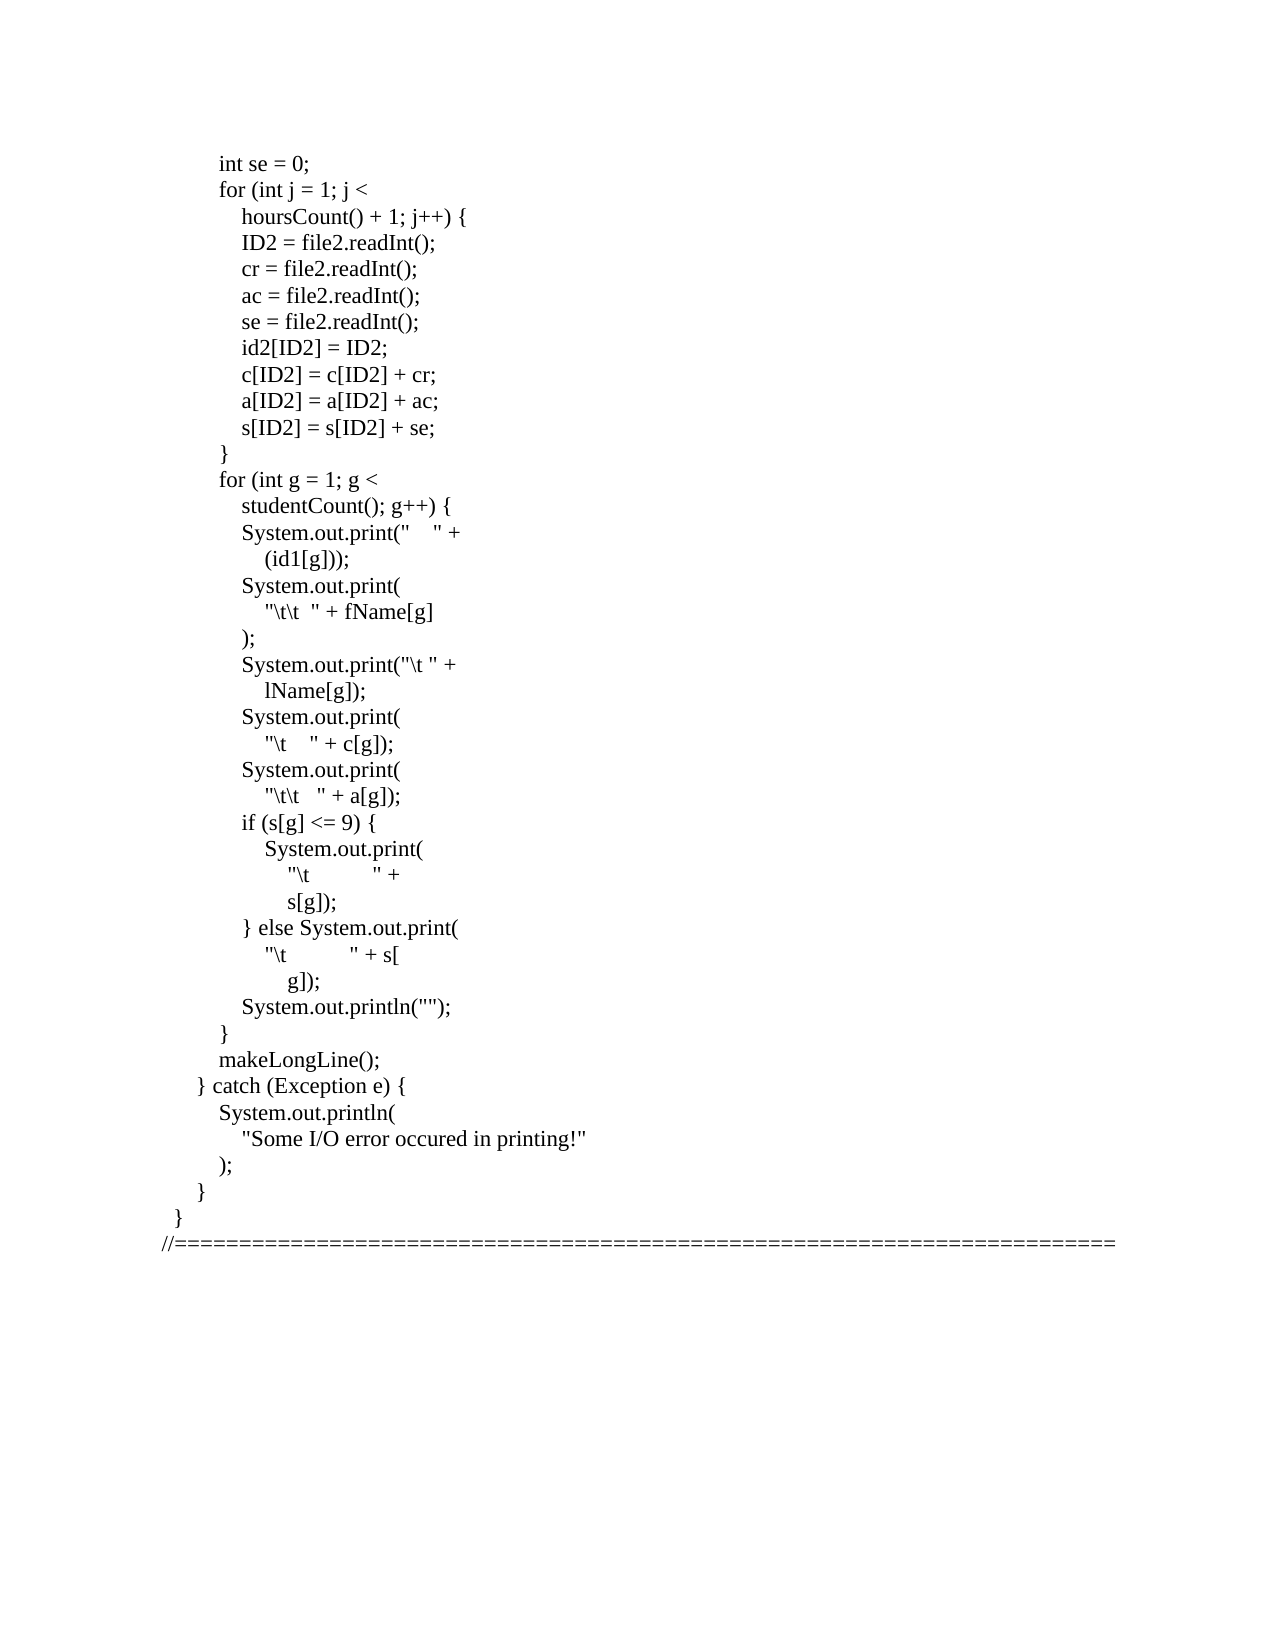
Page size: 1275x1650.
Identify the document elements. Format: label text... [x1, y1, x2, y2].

text } [150, 1178, 1125, 1204]
text System.out.println( [150, 1099, 1125, 1125]
text if (s[g] <= 9) { [150, 809, 1125, 835]
text c[ID2] = c[ID2] + cr; [150, 361, 1125, 387]
text "\t " + c[g]); [150, 730, 1125, 756]
text System.out.print( [150, 572, 1125, 598]
text System.out.print( [150, 756, 1125, 782]
text int se = 0; [150, 150, 1125, 176]
text a[ID2] = a[ID2] + ac; [150, 387, 1125, 413]
text g]); [150, 967, 1125, 993]
text "\t " + s[ [150, 941, 1125, 967]
text ID2 = file2.readInt(); [150, 229, 1125, 255]
text "\t " + [150, 862, 1125, 888]
text for (int j = 1; j < [150, 176, 1125, 203]
text makeLongLine(); [150, 1046, 1125, 1072]
text System.out.print(" " + [150, 519, 1125, 545]
text (id1[g])); [150, 545, 1125, 572]
text s[ID2] = s[ID2] + se; [150, 413, 1125, 440]
text System.out.println(""); [150, 993, 1125, 1020]
text ); [150, 624, 1125, 651]
text s[g]); [150, 888, 1125, 914]
text } [150, 440, 1125, 466]
text "Some I/O error occured in printing!" [150, 1125, 1125, 1151]
text System.out.print( [150, 703, 1125, 730]
text System.out.print( [150, 835, 1125, 862]
text studentCount(); g++) { [150, 493, 1125, 519]
text id2[ID2] = ID2; [150, 334, 1125, 361]
text //========================================================================= [150, 1231, 1125, 1257]
text se = file2.readInt(); [150, 308, 1125, 334]
text ac = file2.readInt(); [150, 282, 1125, 308]
text for (int g = 1; g < [150, 466, 1125, 493]
text } else System.out.print( [150, 914, 1125, 941]
text "\t\t " + a[g]); [150, 782, 1125, 809]
text lName[g]); [150, 677, 1125, 703]
text } [150, 1204, 1125, 1231]
text } [150, 1020, 1125, 1046]
text } catch (Exception e) { [150, 1072, 1125, 1099]
text "\t\t " + fName[g] [150, 598, 1125, 624]
text ); [150, 1151, 1125, 1178]
text hoursCount() + 1; j++) { [150, 203, 1125, 229]
text System.out.print("\t " + [150, 651, 1125, 677]
text cr = file2.readInt(); [150, 255, 1125, 282]
